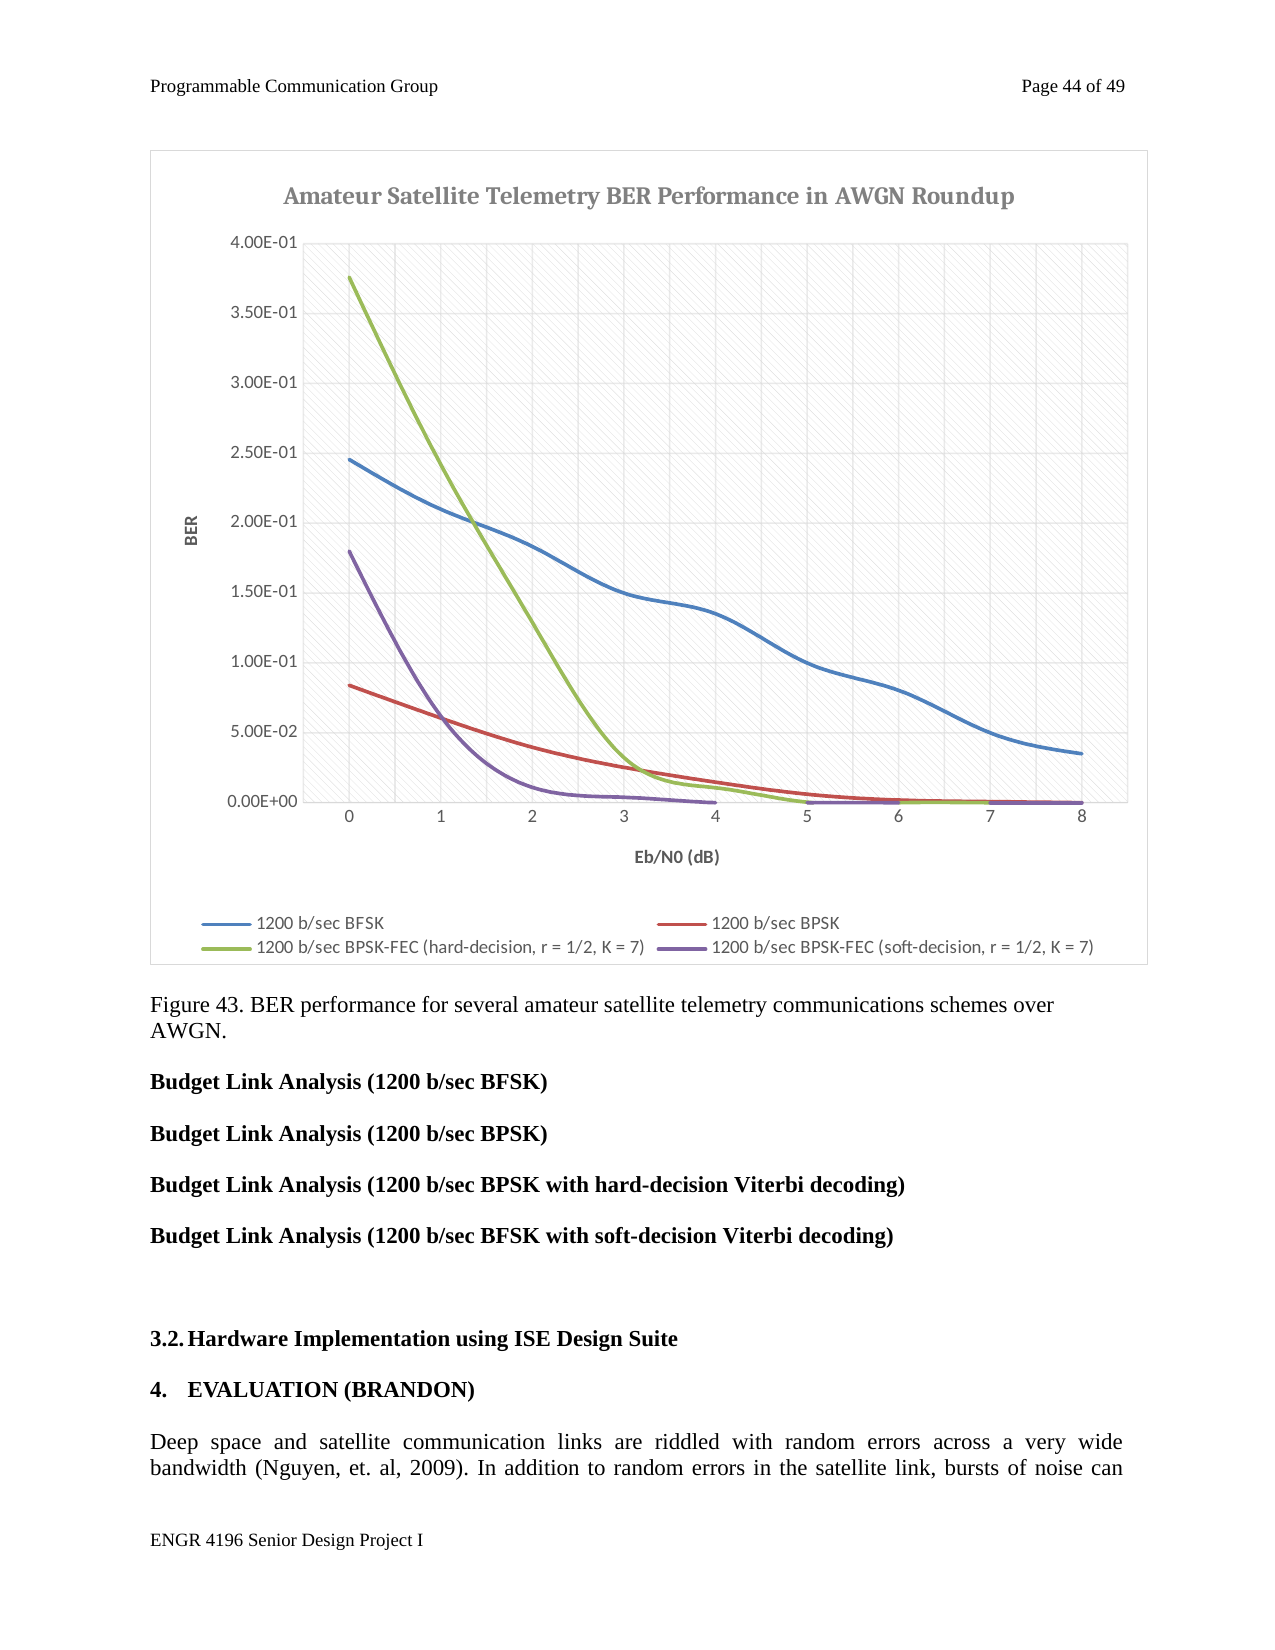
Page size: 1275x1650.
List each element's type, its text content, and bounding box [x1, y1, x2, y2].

text Budget Link Analysis (1200 b/sec BPSK) [150, 1120, 1125, 1146]
text Figure 43. BER performance for several amateur satellite telemetry communications schemes over AWGN. [150, 991, 1125, 1043]
text Budget Link Analysis (1200 b/sec BPSK with hard-decision Viterbi decoding) [150, 1171, 1125, 1197]
text Budget Link Analysis (1200 b/sec BFSK with soft-decision Viterbi decoding) [150, 1222, 1125, 1249]
text Budget Link Analysis (1200 b/sec BFSK) [150, 1068, 1125, 1095]
subtitle Hardware Implementation using ISE Design Suite [150, 1325, 1125, 1351]
subtitle EVALUATION (Brandon) [150, 1376, 1125, 1403]
